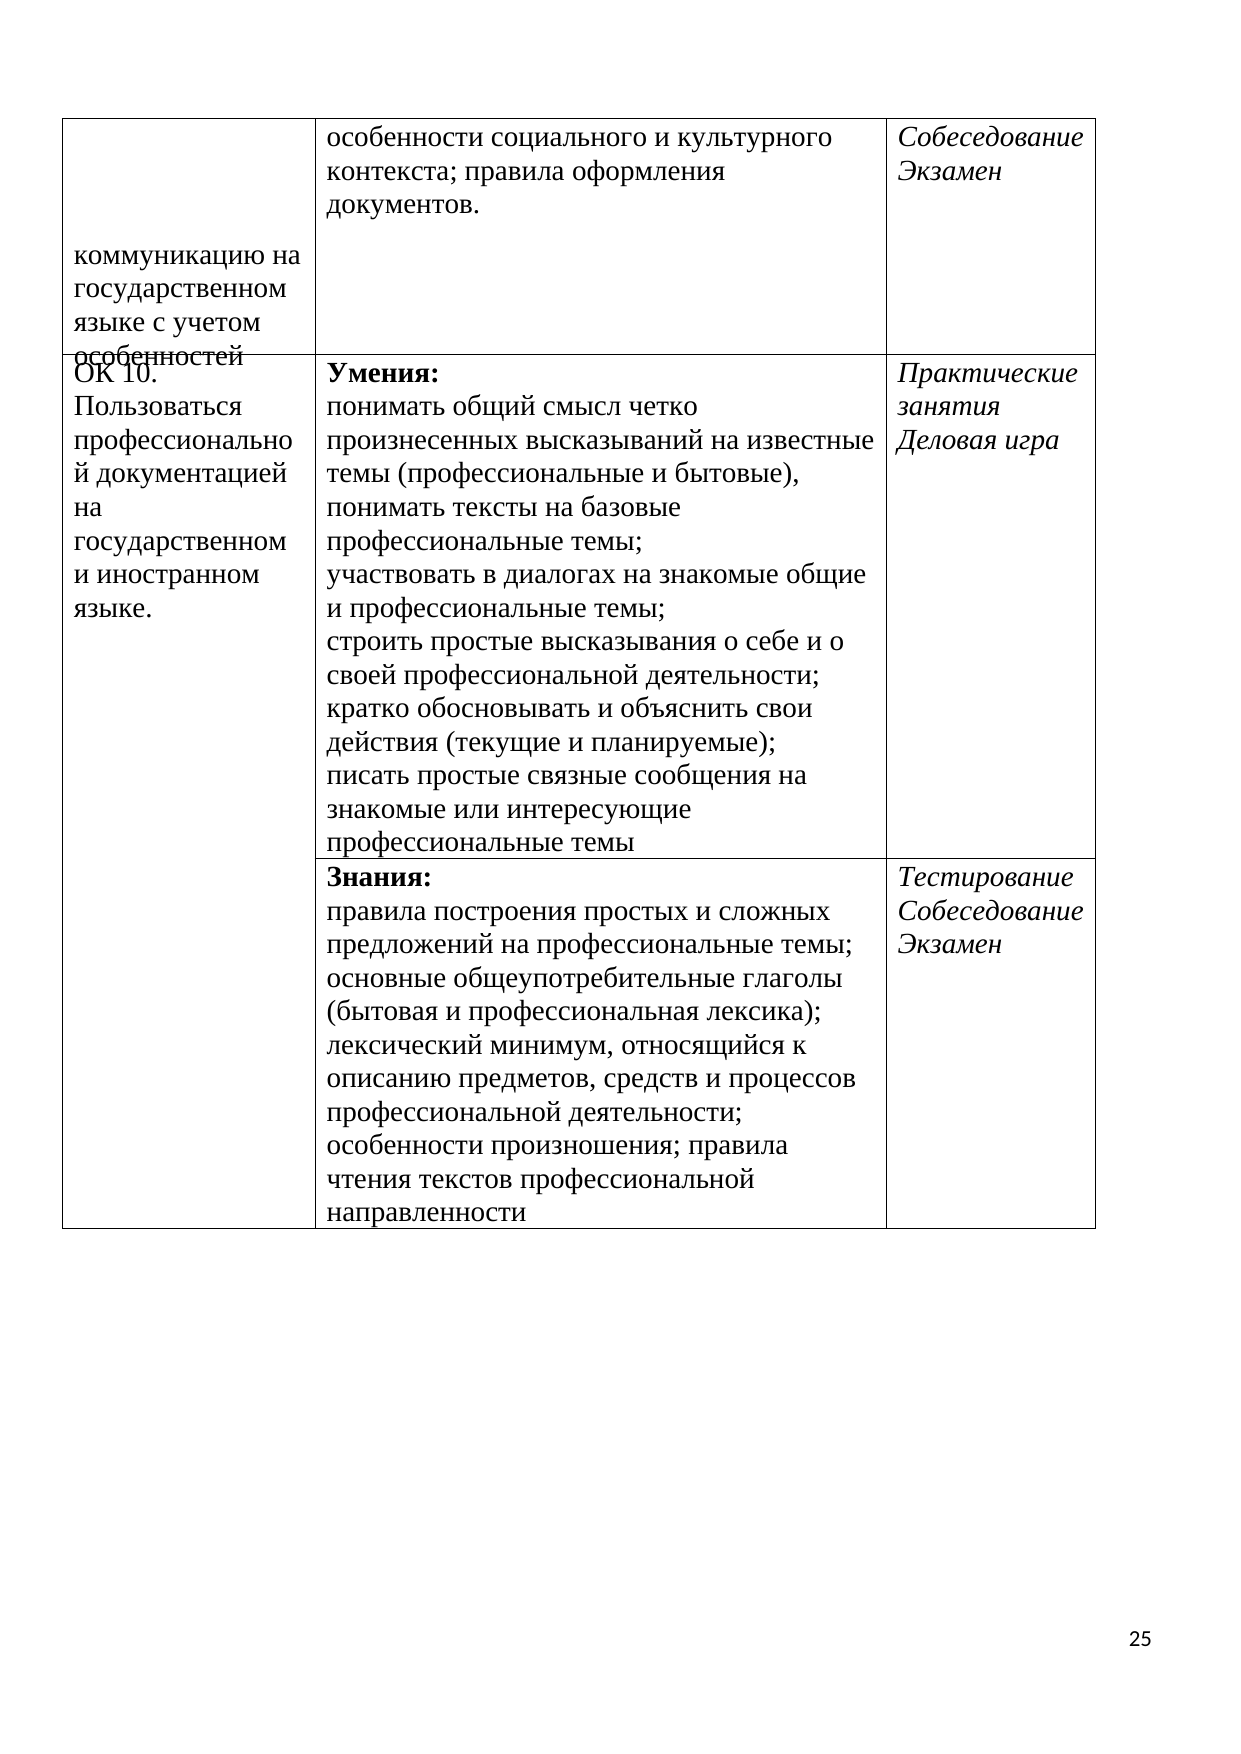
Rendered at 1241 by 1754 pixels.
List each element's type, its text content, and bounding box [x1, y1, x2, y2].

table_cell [887, 119, 1095, 354]
table_cell Тестирование Собеседование Экзамен [887, 859, 1095, 1228]
table_cell ОК 10. Пользоваться профессиональной документацией на государственном и иностранном языке. [63, 355, 315, 1228]
table_cell Практические занятия Деловая игра [887, 355, 1095, 858]
table_cell Знания: правила построения простых и сложных предложений на профессиональные темы; основные общеупотребительные глаголы (бытовая и профессиональная лексика); лексический минимум, относящийся к описанию предметов, средств и процессов профессиональной деятельности; особенности произношения; правила чтения текстов профессиональной направленности [316, 859, 886, 1228]
table_cell Умения: понимать общий смысл четко произнесенных высказываний на известные темы (профессиональные и бытовые), понимать тексты на базовые профессиональные темы; участвовать в диалогах на знакомые общие и профессиональные темы; строить простые высказывания о себе и о своей профессиональной деятельности; кратко обосновывать и объяснить свои действия (текущие и планируемые); писать простые связные сообщения на знакомые или интересующие профессиональные темы [316, 355, 886, 858]
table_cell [316, 119, 886, 354]
